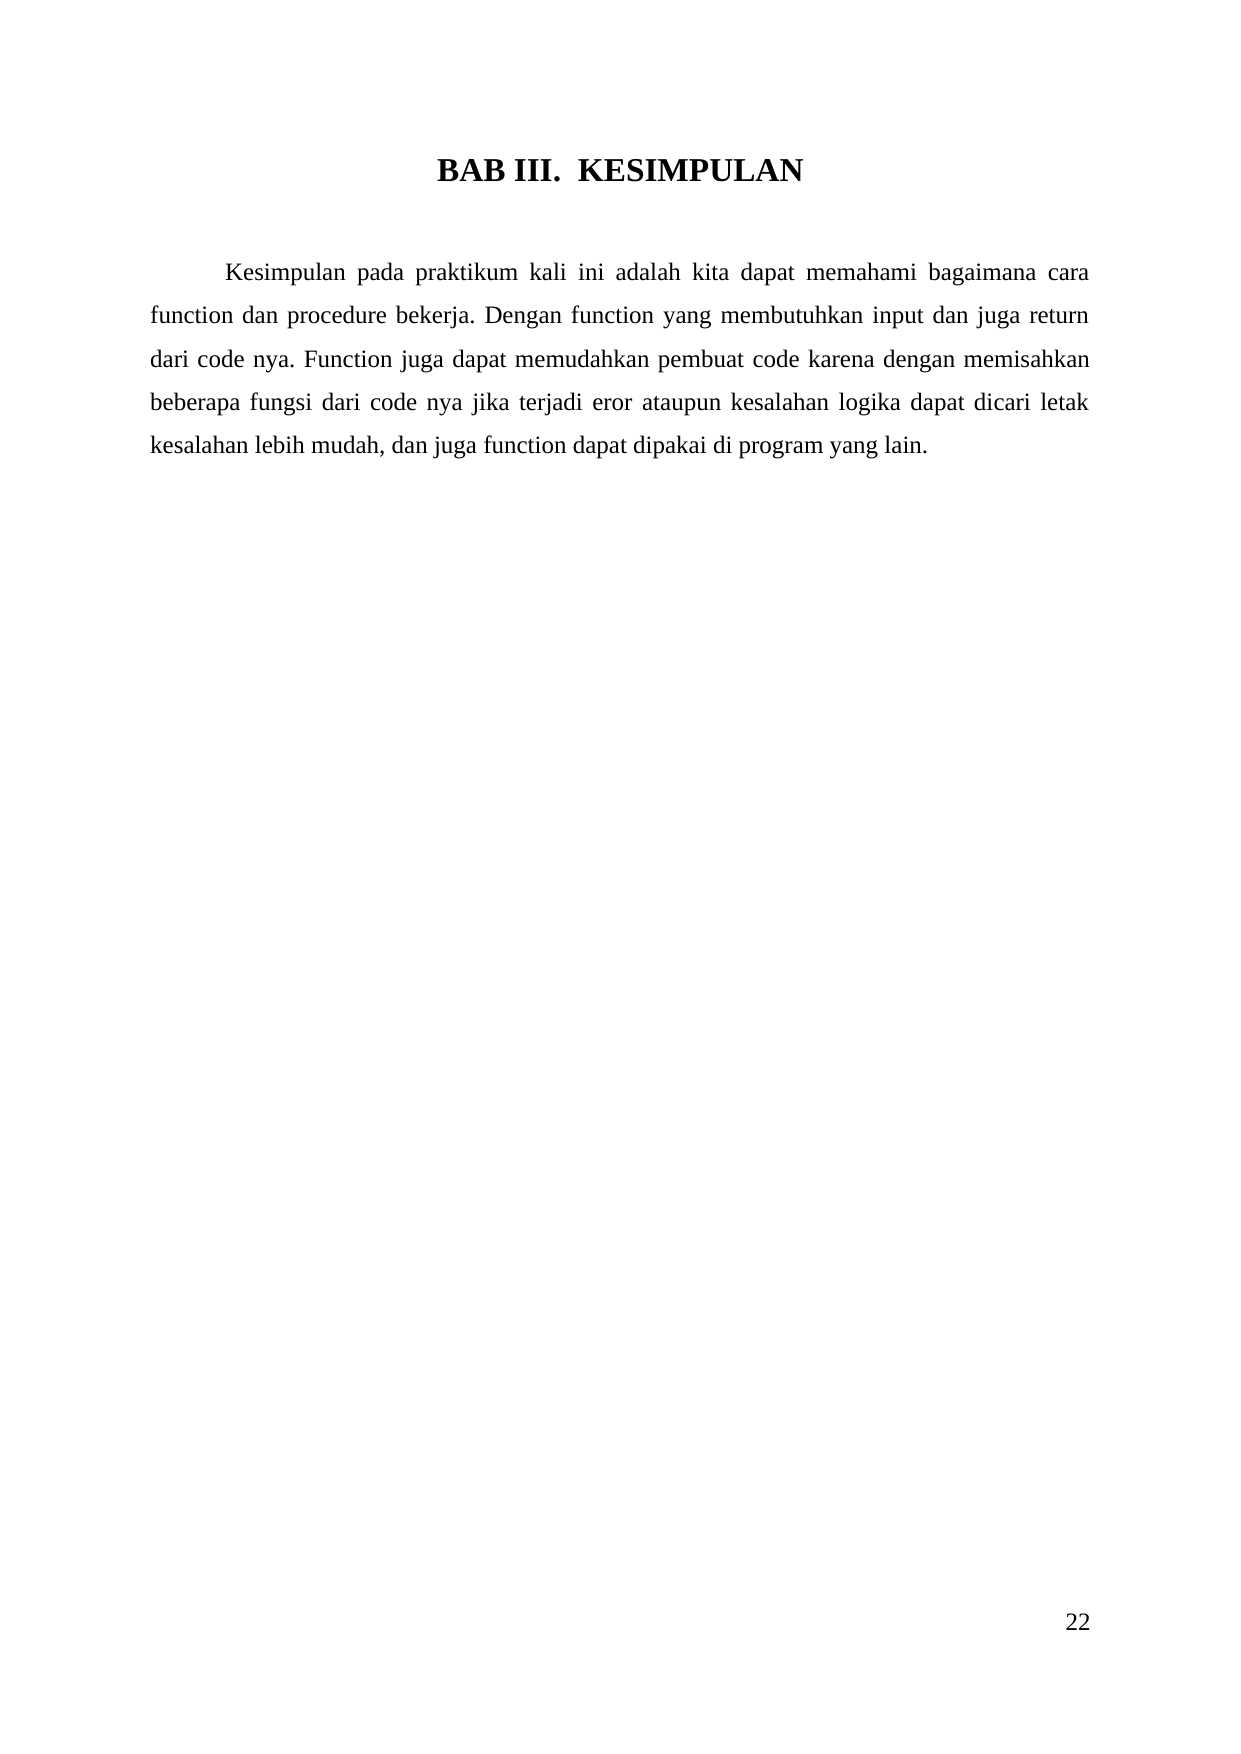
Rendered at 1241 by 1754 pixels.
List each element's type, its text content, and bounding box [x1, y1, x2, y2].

subtitle KESIMPULAN [150, 150, 1090, 188]
text Kesimpulan pada praktikum kali ini adalah kita dapat memahami bagaimana cara function dan procedure bekerja. Dengan function yang membutuhkan input dan juga return dari code nya. Function juga dapat memudahkan pembuat code karena dengan memisahkan beberapa fungsi dari code nya jika terjadi eror ataupun kesalahan logika dapat dicari letak kesalahan lebih mudah, dan juga function dapat dipakai di program yang lain. [150, 257, 1090, 459]
